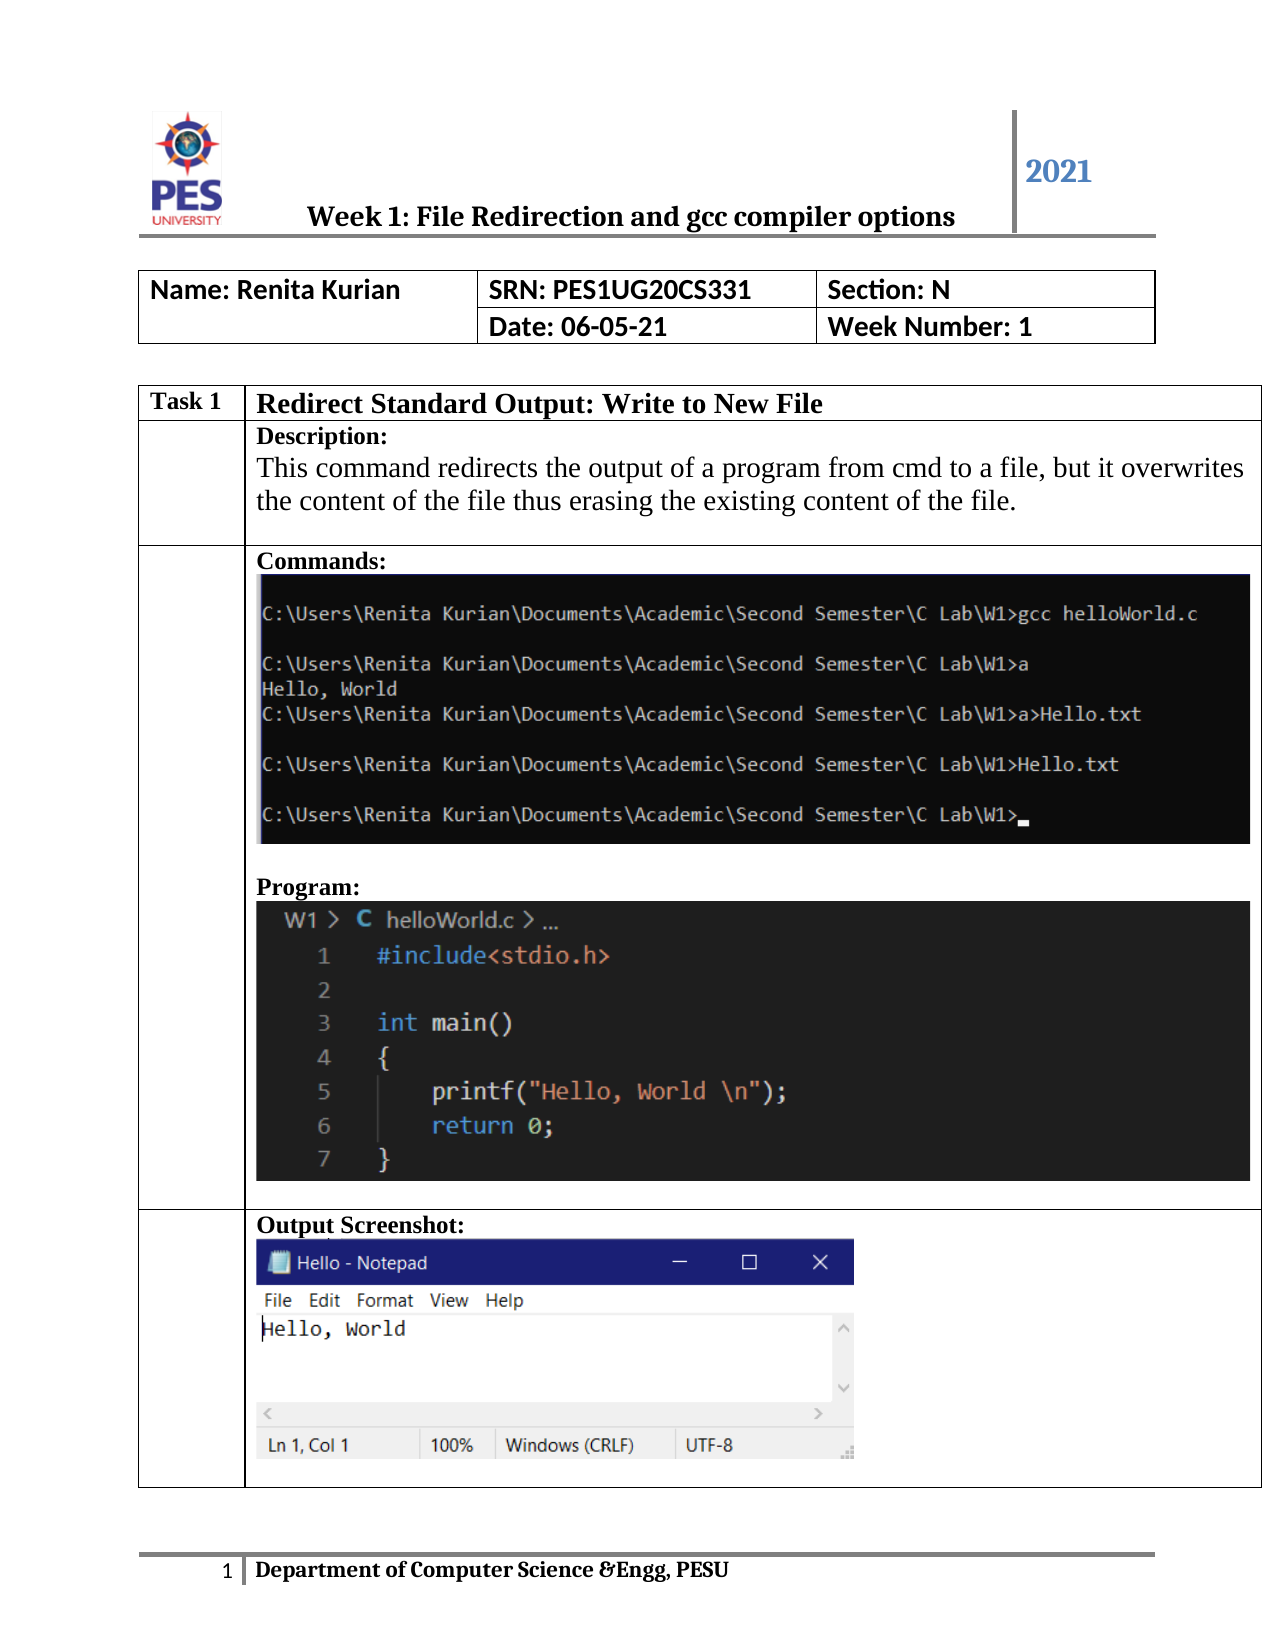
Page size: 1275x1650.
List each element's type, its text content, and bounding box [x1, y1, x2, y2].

table_cell Date: 06-05-21 [478, 308, 816, 343]
table_cell [139, 1210, 244, 1487]
table_cell [139, 421, 244, 545]
table_cell Output Screenshot: [246, 1210, 1261, 1487]
table_cell Commands: Program: [246, 546, 1261, 1209]
table_cell [139, 546, 244, 1209]
table_cell Description: This command redirects the output of a program from cmd to a file, but it overwrites the content of the file thus erasing the existing content of the file. [246, 421, 1261, 545]
table_header Redirect Standard Output: Write to New File [246, 386, 1261, 420]
picture [150, 110, 224, 227]
picture [256, 574, 1250, 844]
table_header SRN: PES1UG20CS331 [478, 271, 816, 307]
table_header Section: N [817, 271, 1154, 307]
table_cell Week Number: 1 [817, 308, 1154, 343]
picture [256, 1238, 854, 1459]
picture [256, 901, 1250, 1181]
table_header Task 1 [139, 386, 244, 420]
table_header Name: Renita Kurian [139, 271, 477, 343]
